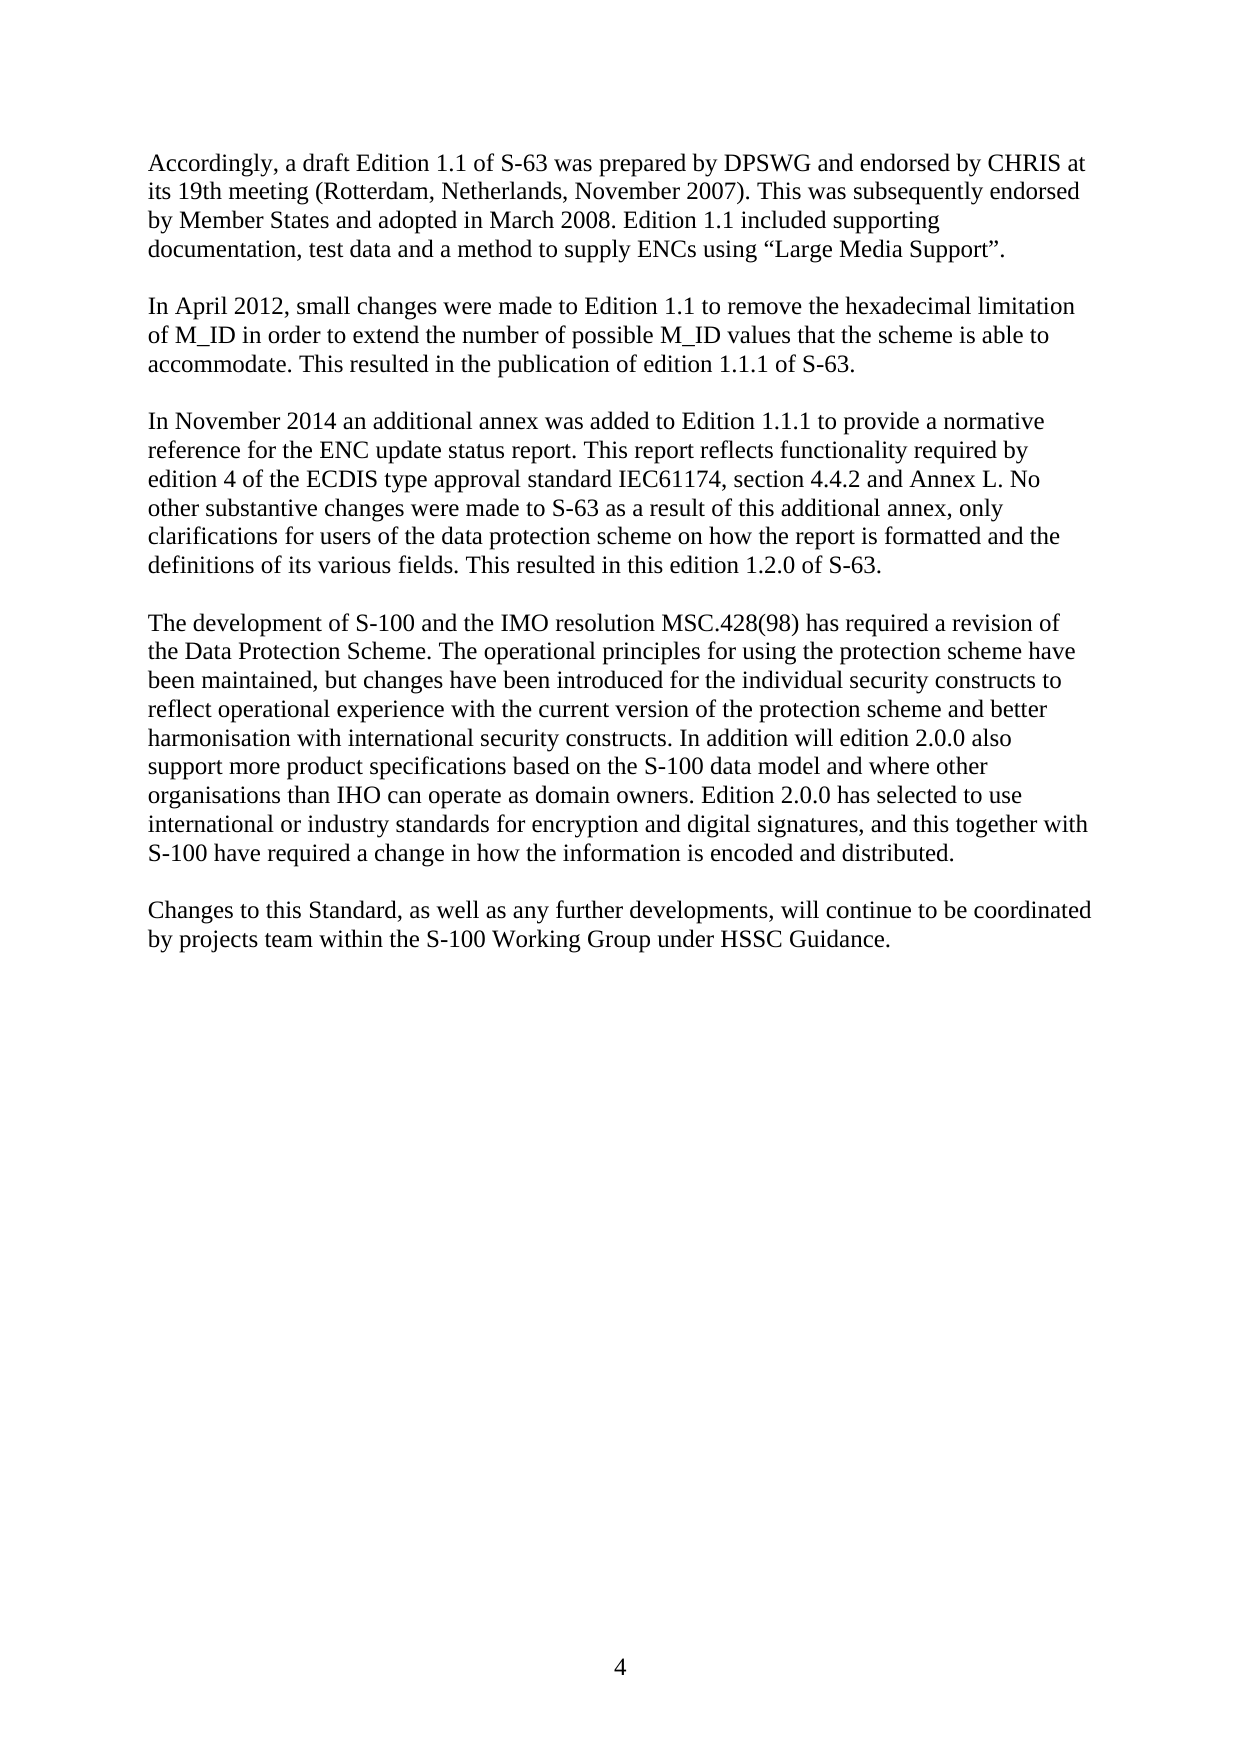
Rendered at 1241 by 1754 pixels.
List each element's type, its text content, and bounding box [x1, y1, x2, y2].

text The development of S-100 and the IMO resolution MSC.428(98) has required a revision of the Data Protection Scheme. The operational principles for using the protection scheme have been maintained, but changes have been introduced for the individual security constructs to reflect operational experience with the current version of the protection scheme and better harmonisation with international security constructs. In addition will edition 2.0.0 also support more product specifications based on the S-100 data model and where other organisations than IHO can operate as domain owners. Edition 2.0.0 has selected to use international or industry standards for encryption and digital signatures, and this together with S-100 have required a change in how the information is encoded and distributed. [148, 608, 1093, 866]
text Changes to this Standard, as well as any further developments, will continue to be coordinated by projects team within the S-100 Working Group under HSSC Guidance. [148, 895, 1093, 953]
text In April 2012, small changes were made to Edition 1.1 to remove the hexadecimal limitation of M_ID in order to extend the number of possible M_ID values that the scheme is able to accommodate. This resulted in the publication of edition 1.1.1 of S-63. [148, 291, 1093, 378]
text In November 2014 an additional annex was added to Edition 1.1.1 to provide a normative reference for the ENC update status report. This report reflects functionality required by edition 4 of the ECDIS type approval standard IEC61174, section 4.4.2 and Annex L. No other substantive changes were made to S-63 as a result of this additional annex, only clarifications for users of the data protection scheme on how the report is formatted and the definitions of its various fields. This resulted in this edition 1.2.0 of S-63. [148, 406, 1093, 579]
text Accordingly, a draft Edition 1.1 of S-63 was prepared by DPSWG and endorsed by CHRIS at its 19th meeting (Rotterdam, Netherlands, November 2007). This was subsequently endorsed by Member States and adopted in March 2008. Edition 1.1 included supporting documentation, test data and a method to supply ENCs using “Large Media Support”. [148, 148, 1093, 263]
